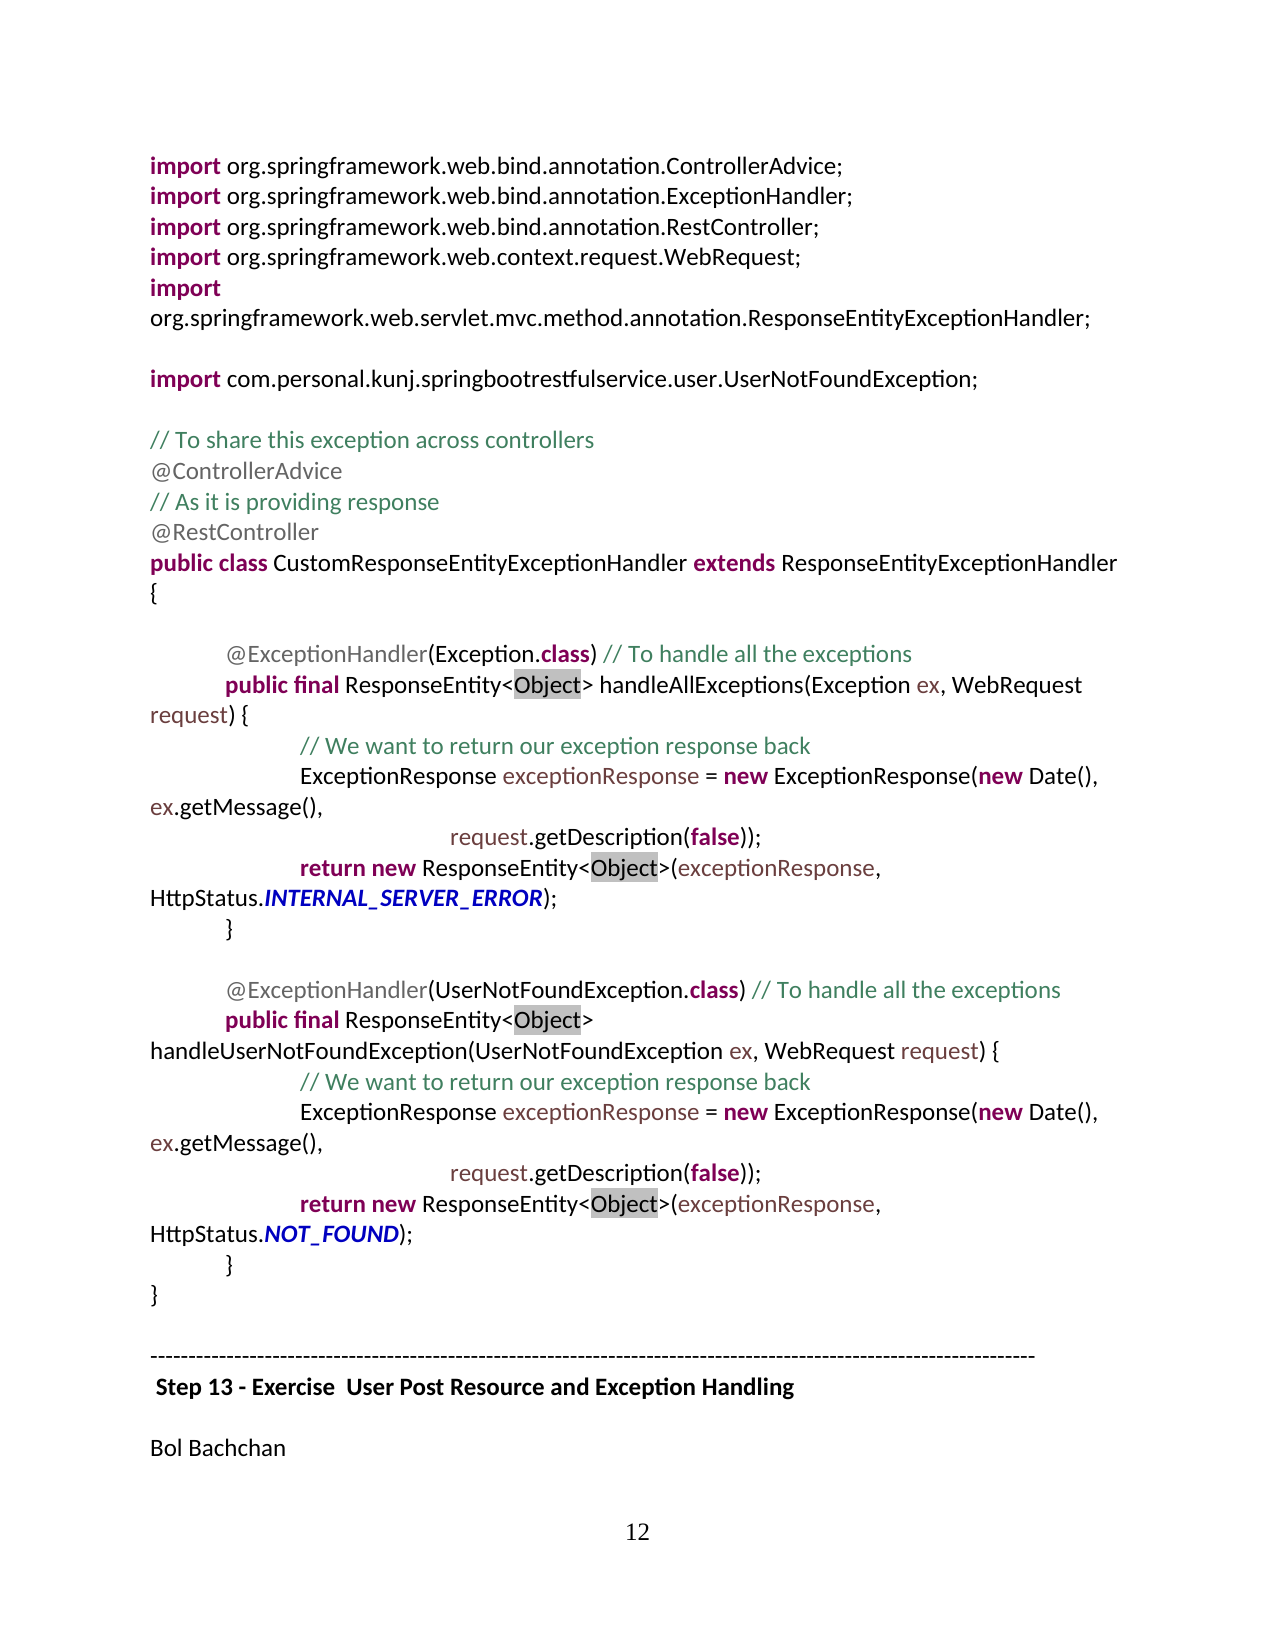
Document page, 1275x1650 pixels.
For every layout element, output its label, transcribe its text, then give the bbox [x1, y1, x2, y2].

text public final ResponseEntity<Object> handleUserNotFoundException(UserNotFoundException ex, WebRequest request) { [150, 1004, 1125, 1066]
text return new ResponseEntity<Object>(exceptionResponse, HttpStatus.NOT_FOUND); [150, 1188, 1125, 1249]
text public final ResponseEntity<Object> handleAllExceptions(Exception ex, WebRequest request) { [150, 669, 1125, 730]
text } [150, 913, 1125, 943]
text request.getDescription(false)); [150, 821, 1125, 852]
text ExceptionResponse exceptionResponse = new ExceptionResponse(new Date(), ex.getMessage(), [150, 1096, 1125, 1157]
text @ControllerAdvice [150, 455, 1125, 486]
text Bol Bachchan [150, 1432, 1125, 1462]
text } [150, 1279, 1125, 1310]
text // As it is providing response [150, 486, 1125, 516]
text import org.springframework.web.servlet.mvc.method.annotation.ResponseEntityExceptionHandler; [150, 272, 1125, 333]
text // We want to return our exception response back [150, 1066, 1125, 1096]
text Step 13 - Exercise User Post Resource and Exception Handling [150, 1371, 1125, 1401]
text // To share this exception across controllers [150, 425, 1125, 455]
text import org.springframework.web.bind.annotation.ExceptionHandler; [150, 181, 1125, 211]
text import org.springframework.web.bind.annotation.RestController; [150, 211, 1125, 242]
text return new ResponseEntity<Object>(exceptionResponse, HttpStatus.INTERNAL_SERVER_ERROR); [150, 852, 1125, 913]
text @RestController [150, 516, 1125, 547]
text import com.personal.kunj.springbootrestfulservice.user.UserNotFoundException; [150, 364, 1125, 394]
text -------------------------------------------------------------------------------------------------------------------- [150, 1340, 1125, 1371]
text public class CustomResponseEntityExceptionHandler extends ResponseEntityExceptionHandler { [150, 547, 1125, 608]
text request.getDescription(false)); [150, 1157, 1125, 1188]
text import org.springframework.web.bind.annotation.ControllerAdvice; [150, 150, 1125, 181]
text @ExceptionHandler(Exception.class) // To handle all the exceptions [150, 638, 1125, 669]
text import org.springframework.web.context.request.WebRequest; [150, 242, 1125, 272]
text // We want to return our exception response back [150, 730, 1125, 760]
text @ExceptionHandler(UserNotFoundException.class) // To handle all the exceptions [150, 974, 1125, 1004]
text ExceptionResponse exceptionResponse = new ExceptionResponse(new Date(), ex.getMessage(), [150, 760, 1125, 821]
text } [150, 1249, 1125, 1279]
